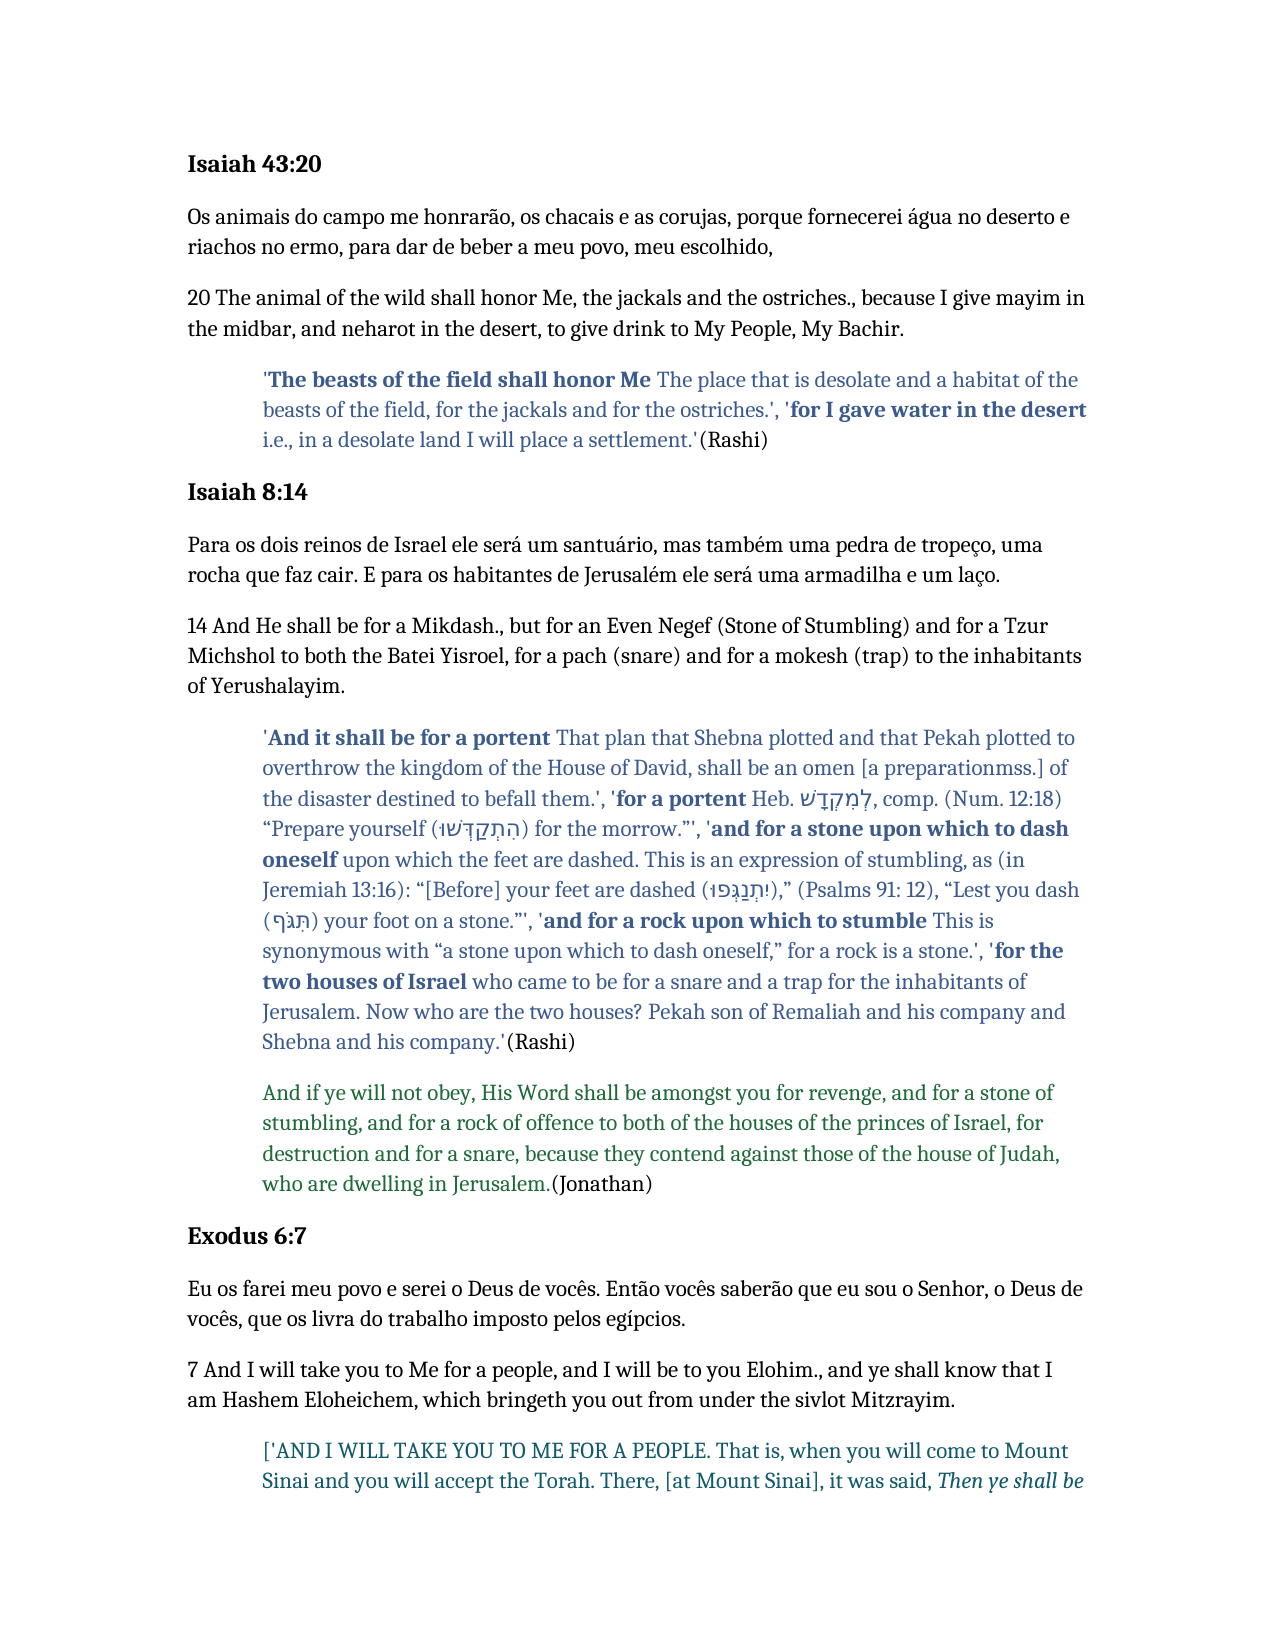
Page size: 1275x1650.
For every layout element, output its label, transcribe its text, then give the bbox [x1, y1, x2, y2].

text 20 The animal of the wild shall honor Me, the jackals and the ostriches., because I give mayim in the midbar, and neharot in the desert, to give drink to My People, My Bachir. [187, 285, 1087, 342]
text Os animais do campo me honrarão, os chacais e as corujas, porque fornecerei água no deserto e riachos no ermo, para dar de beber a meu povo, meu escolhido, [187, 204, 1087, 260]
text 14 And He shall be for a Mikdash., but for an Even Negef (Stone of Stumbling) and for a Tzur Michshol to both the Batei Yisroel, for a pach (snare) and for a mokesh (trap) to the inhabitants of Yerushalayim. [187, 613, 1087, 700]
text 7 And I will take you to Me for a people, and I will be to you Elohim., and ye shall know that I am Hashem Eloheichem, which bringeth you out from under the sivlot Mitzrayim. [187, 1357, 1087, 1413]
text Exodus 6:7 [187, 1222, 1087, 1250]
text Isaiah 43:20 [187, 150, 1087, 179]
text Para os dois reinos de Israel ele será um santuário, mas também uma pedra de tropeço, uma rocha que faz cair. E para os habitantes de Jerusalém ele será uma armadilha e um laço. [187, 532, 1087, 588]
text 'The beasts of the field shall honor Me The place that is desolate and a habitat of the beasts of the field, for the jackals and for the ostriches.', 'for I gave water in the desert i.e., in a desolate land I will place a settlement.'(Rashi) [262, 366, 1087, 453]
text And if ye will not obey, His Word shall be amongst you for revenge, and for a stone of stumbling, and for a rock of offence to both of the houses of the princes of Israel, for destruction and for a snare, because they contend against those of the house of Judah, who are dwelling in Jerusalem.(Jonathan) [262, 1080, 1087, 1197]
text 'And it shall be for a portent That plan that Shebna plotted and that Pekah plotted to overthrow the kingdom of the House of David, shall be an omen [a preparationmss.] of the disaster destined to befall them.', 'for a portent Heb. לְמִקְדָשׁ, comp. (Num. 12:18) “Prepare yourself (הִתְקַדְּשׁוּ) for the morrow.”', 'and for a stone upon which to dash oneself upon which the feet are dashed. This is an expression of stumbling, as (in Jeremiah 13:16): “[Before] your feet are dashed (יִתְנַגְּפוּ),” (Psalms 91: 12), “Lest you dash (תִּגֹּף) your foot on a stone.”', 'and for a rock upon which to stumble This is synonymous with “a stone upon which to dash oneself,” for a rock is a stone.', 'for the two houses of Israel who came to be for a snare and a trap for the inhabitants of Jerusalem. Now who are the two houses? Pekah son of Remaliah and his company and Shebna and his company.'(Rashi) [262, 724, 1087, 1055]
text Isaiah 8:14 [187, 478, 1087, 507]
text Eu os farei meu povo e serei o Deus de vocês. Então vocês saberão que eu sou o Senhor, o Deus de vocês, que os livra do trabalho imposto pelos egípcios. [187, 1276, 1087, 1332]
